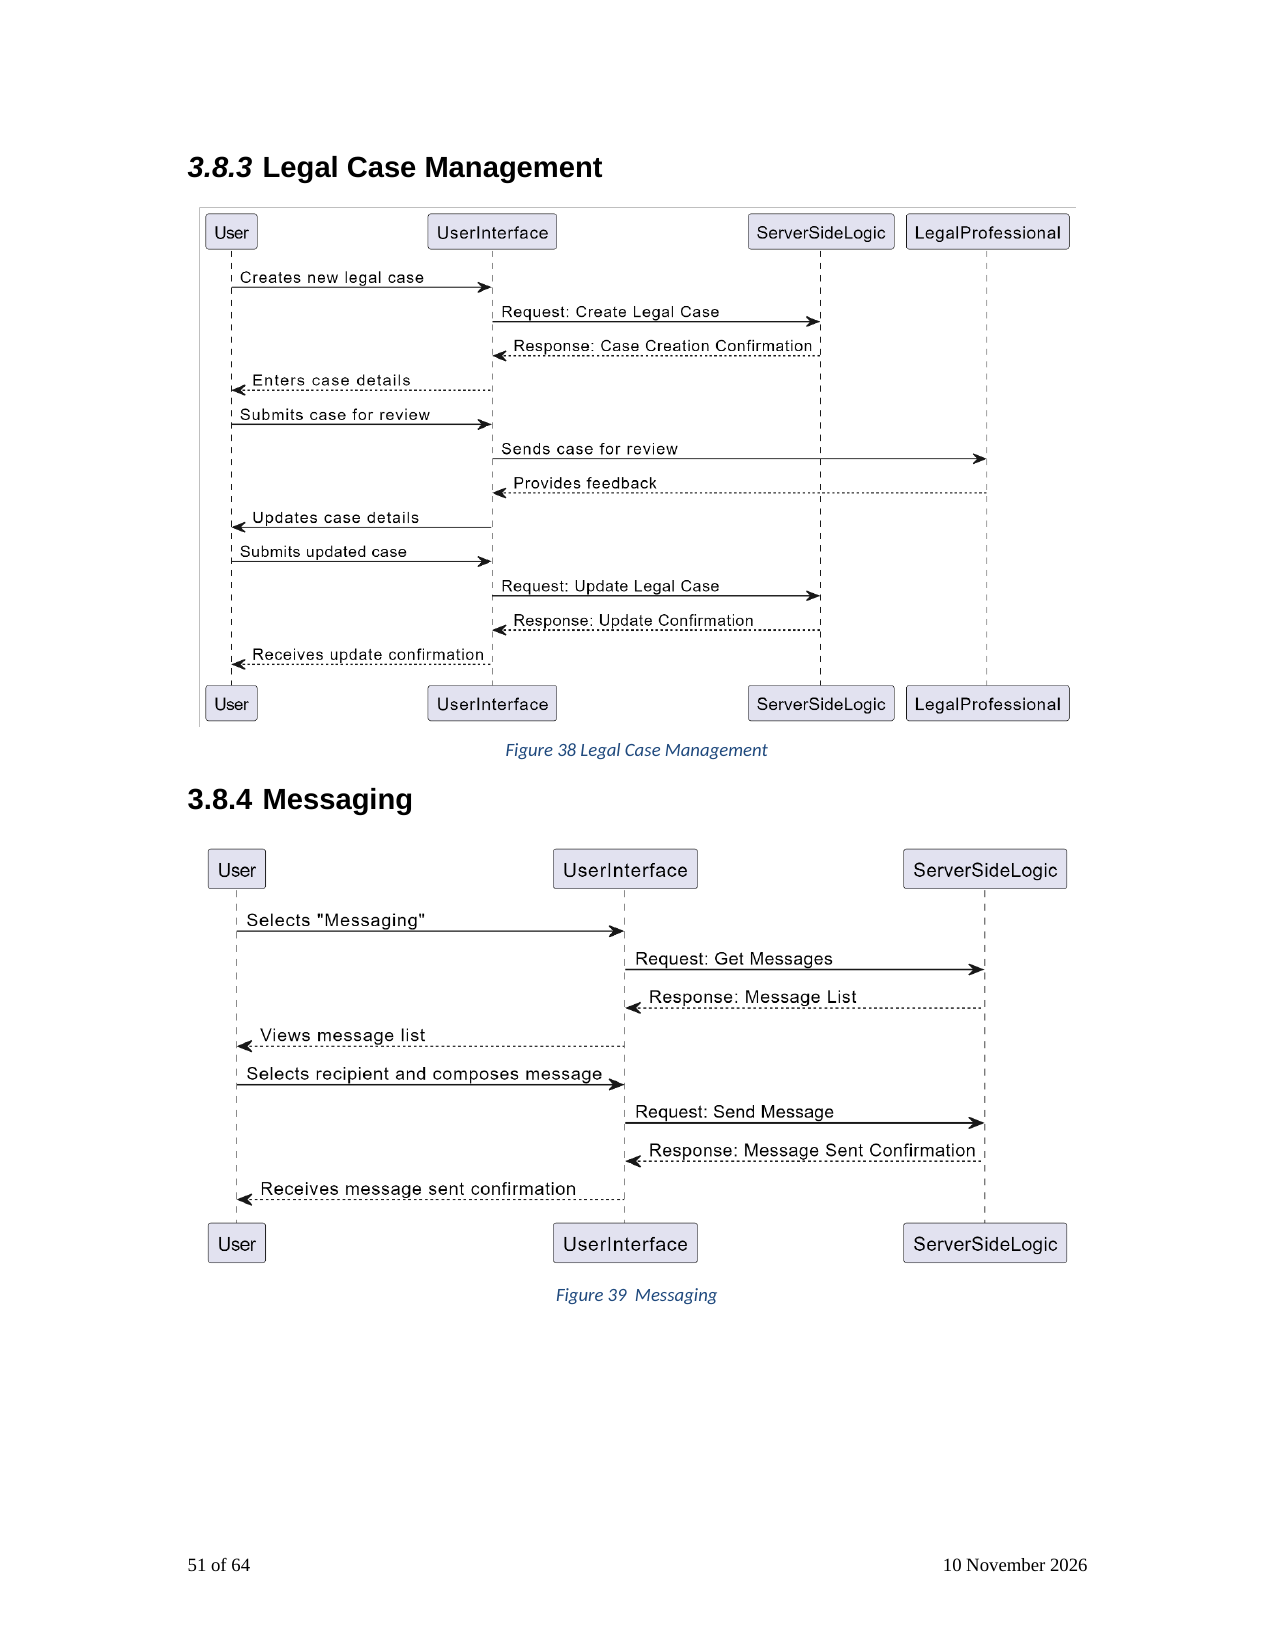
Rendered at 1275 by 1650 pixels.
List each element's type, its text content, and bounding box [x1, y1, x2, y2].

subtitle Legal Case Management [187, 150, 1087, 183]
subtitle Messaging [187, 782, 1087, 816]
text Figure 39 Messaging [187, 1284, 1087, 1307]
text Figure 38 Legal Case Management [187, 739, 1087, 762]
picture [187, 828, 1088, 1284]
picture [187, 196, 1088, 739]
